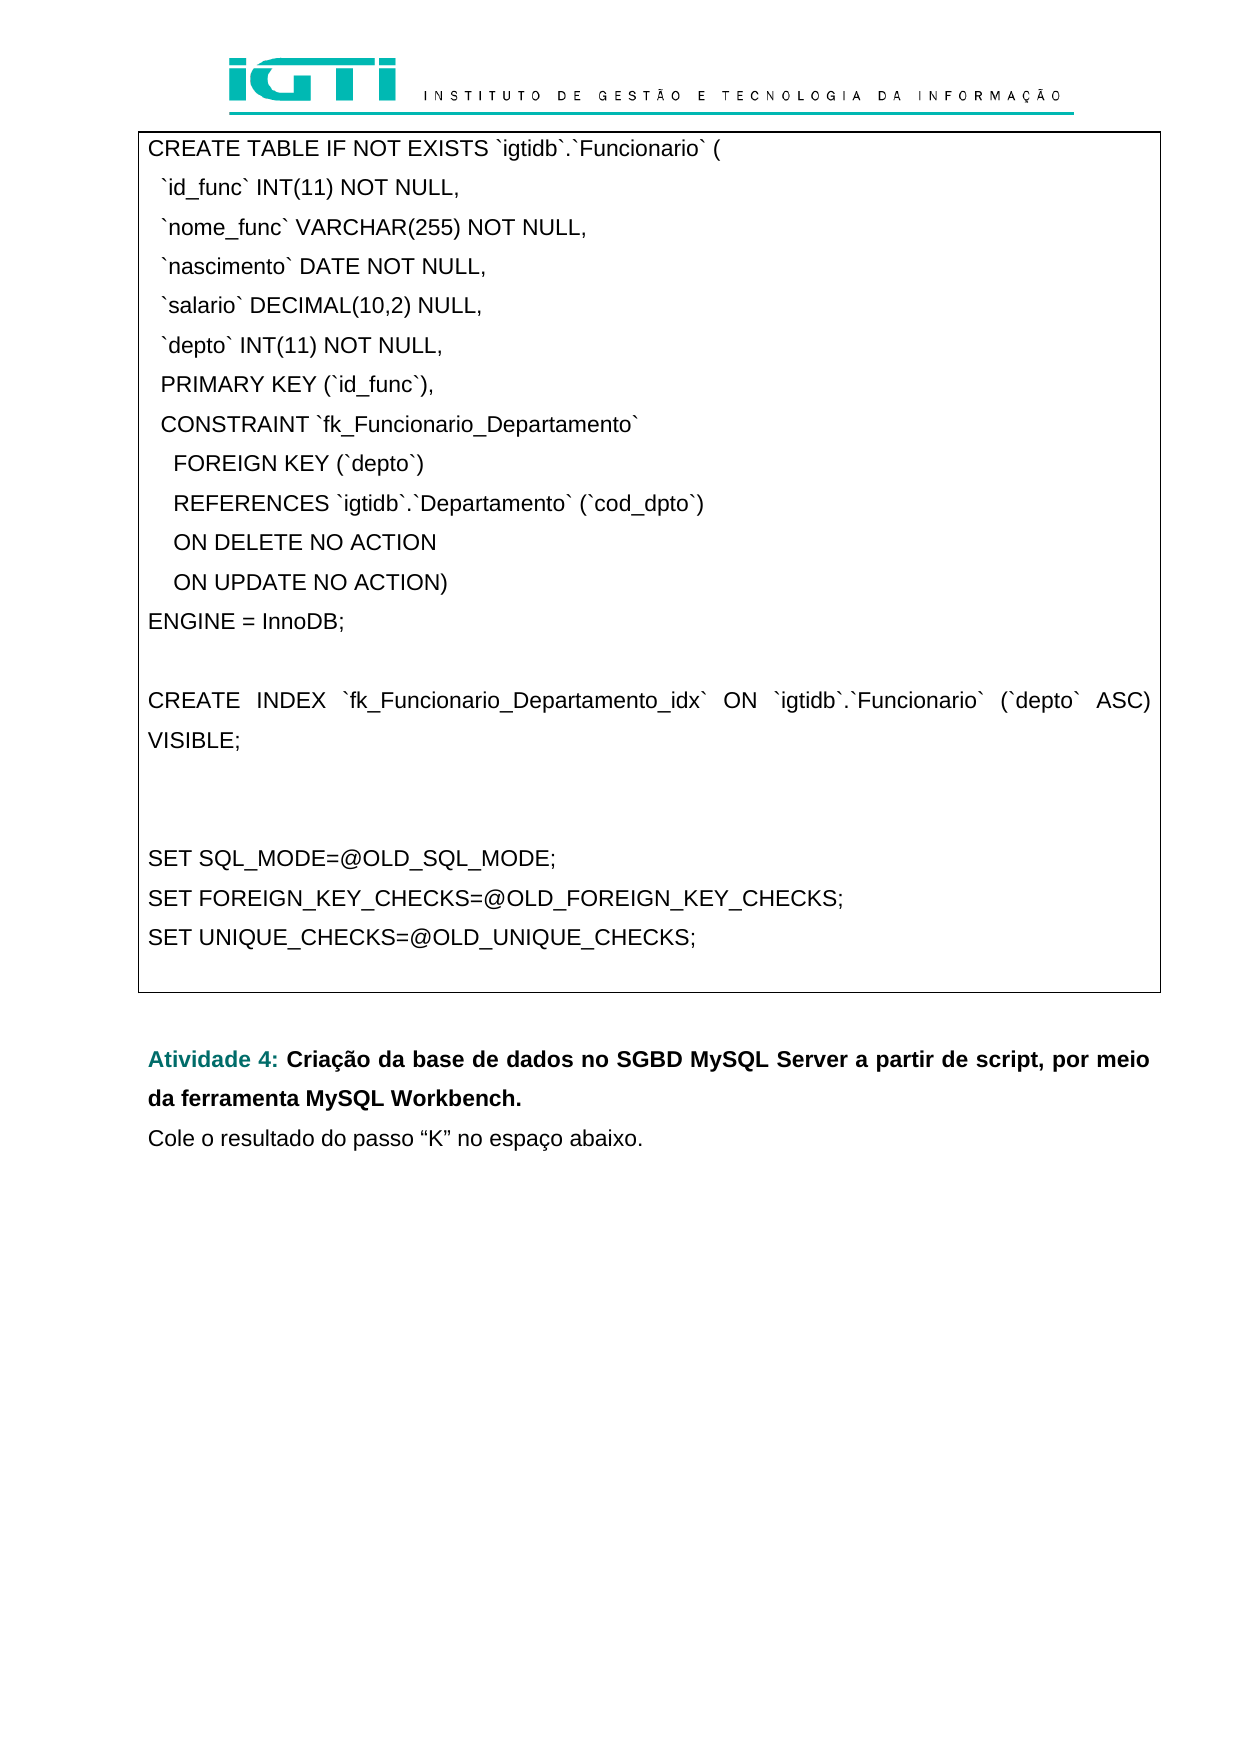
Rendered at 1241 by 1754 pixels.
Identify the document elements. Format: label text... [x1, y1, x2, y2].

text REFERENCES `igtidb`.`Departamento` (`cod_dpto`) [139, 487, 1160, 516]
text PRIMARY KEY (`id_func`), [139, 368, 1160, 398]
text CONSTRAINT `fk_Funcionario_Departamento` [139, 408, 1160, 437]
text SET SQL_MODE=@OLD_SQL_MODE; [139, 842, 1160, 871]
text CREATE TABLE IF NOT EXISTS `igtidb`.`Funcionario` ( [139, 133, 1160, 161]
picture [204, 35, 1095, 120]
text `id_func` INT(11) NOT NULL, [139, 171, 1160, 200]
text CREATE INDEX `fk_Funcionario_Departamento_idx` ON `igtidb`.`Funcionario` (`depto` ASC) VISIBLE; [139, 684, 1160, 753]
text SET FOREIGN_KEY_CHECKS=@OLD_FOREIGN_KEY_CHECKS; [139, 881, 1160, 911]
text `nascimento` DATE NOT NULL, [139, 250, 1160, 279]
text SET UNIQUE_CHECKS=@OLD_UNIQUE_CHECKS; [139, 921, 1160, 950]
text `depto` INT(11) NOT NULL, [139, 329, 1160, 358]
text Cole o resultado do passo “K” no espaço abaixo. [148, 1124, 1152, 1151]
text FOREIGN KEY (`depto`) [139, 447, 1160, 477]
text ON UPDATE NO ACTION) [139, 566, 1160, 595]
text Atividade 4: Criação da base de dados no SGBD MySQL Server a partir de script, por meio da ferramenta MySQL Workbench. [148, 1046, 1152, 1111]
text `nome_func` VARCHAR(255) NOT NULL, [139, 210, 1160, 240]
text `salario` DECIMAL(10,2) NULL, [139, 289, 1160, 319]
text ON DELETE NO ACTION [139, 526, 1160, 556]
text ENGINE = InnoDB; [139, 605, 1160, 634]
